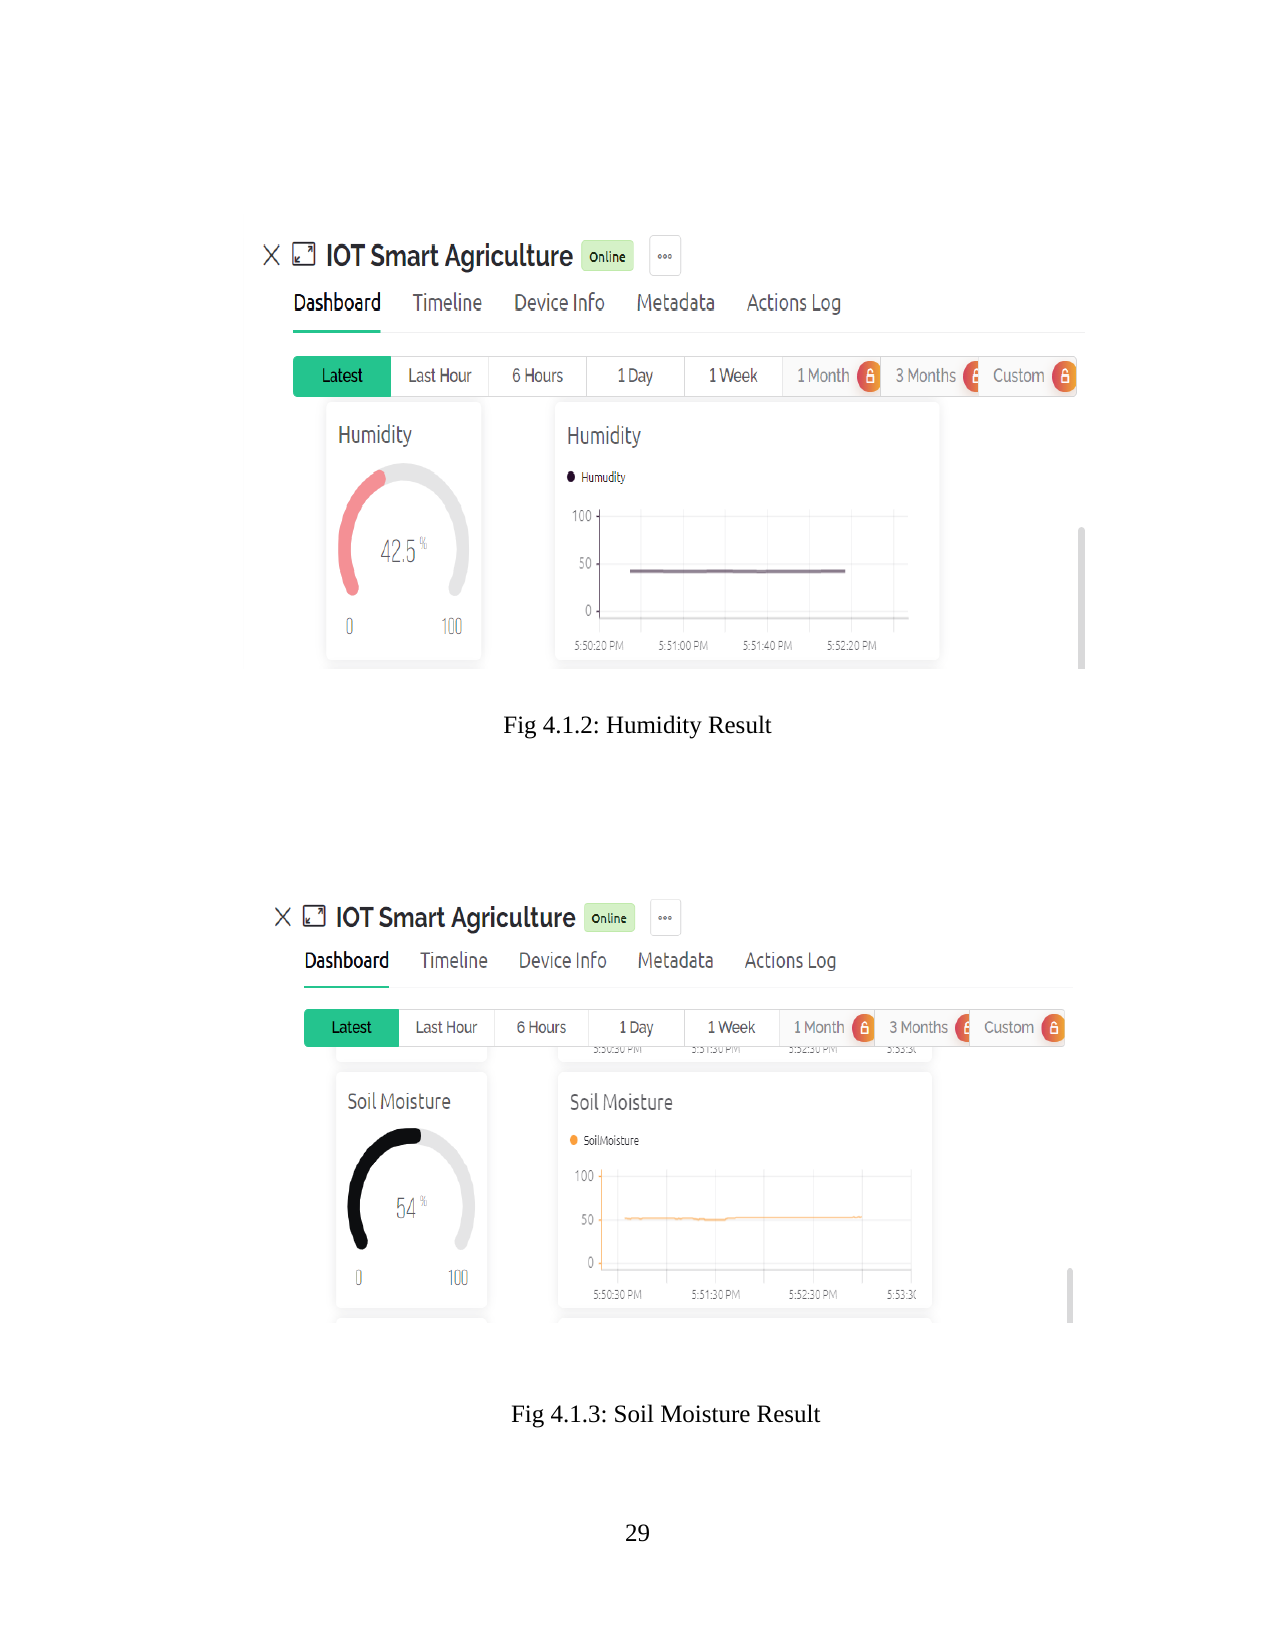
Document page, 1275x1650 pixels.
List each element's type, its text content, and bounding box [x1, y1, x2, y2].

picture [259, 882, 1085, 1323]
text Fig 4.1.2: Humidity Result [150, 711, 1125, 739]
text Fig 4.1.3: Soil Moisture Result [150, 1399, 1125, 1428]
picture [243, 214, 1097, 669]
